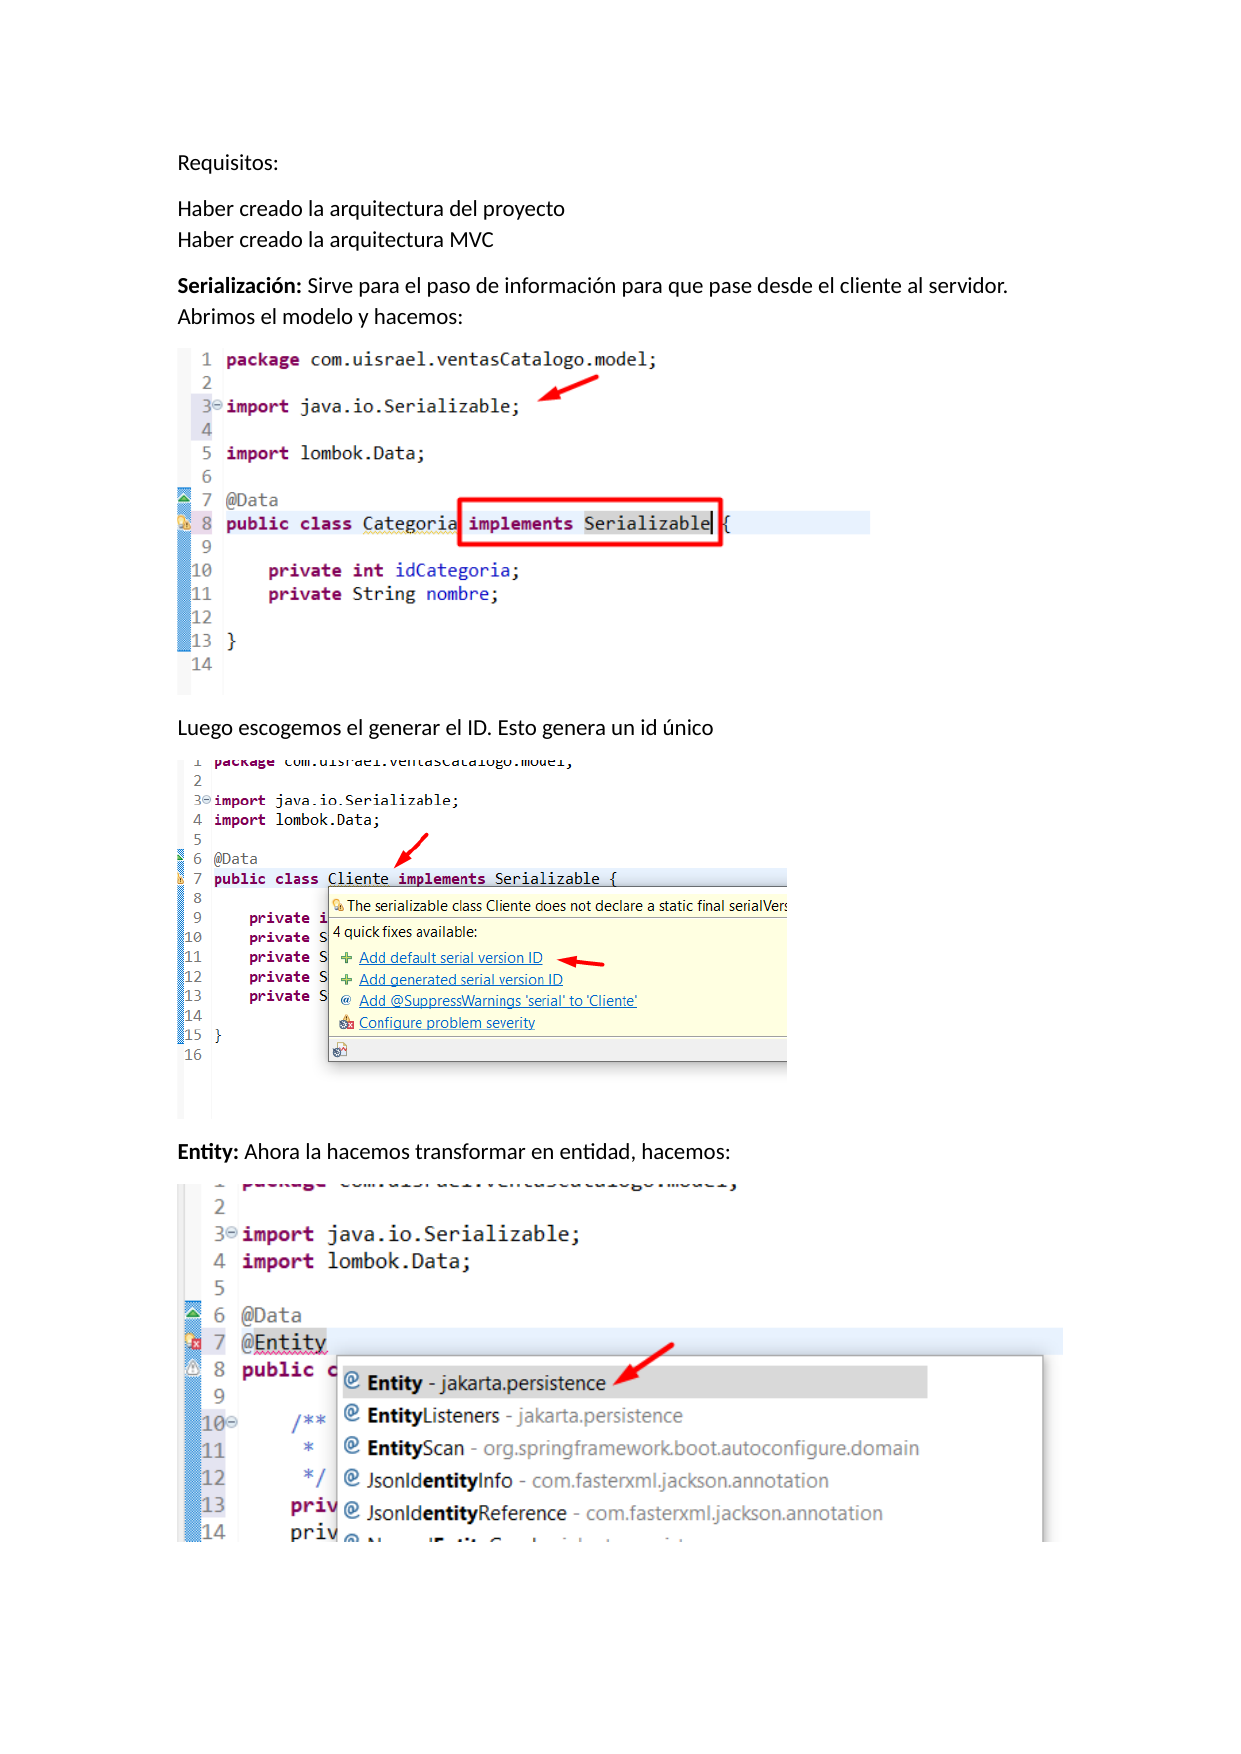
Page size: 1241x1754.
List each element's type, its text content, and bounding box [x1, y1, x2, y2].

picture [177, 760, 787, 1119]
text Entity: Ahora la hacemos transformar en entidad, hacemos: [177, 1137, 1063, 1165]
picture [177, 1184, 1063, 1542]
text Serialización: Sirve para el paso de información para que pase desde el cliente al servidor. Abrimos el modelo y hacemos: [177, 272, 1063, 330]
picture [177, 348, 871, 695]
text Haber creado la arquitectura del proyecto Haber creado la arquitectura MVC [177, 194, 1063, 253]
text Requisitos: [177, 148, 1063, 176]
text Luego escogemos el generar el ID. Esto genera un id único [177, 713, 1063, 741]
